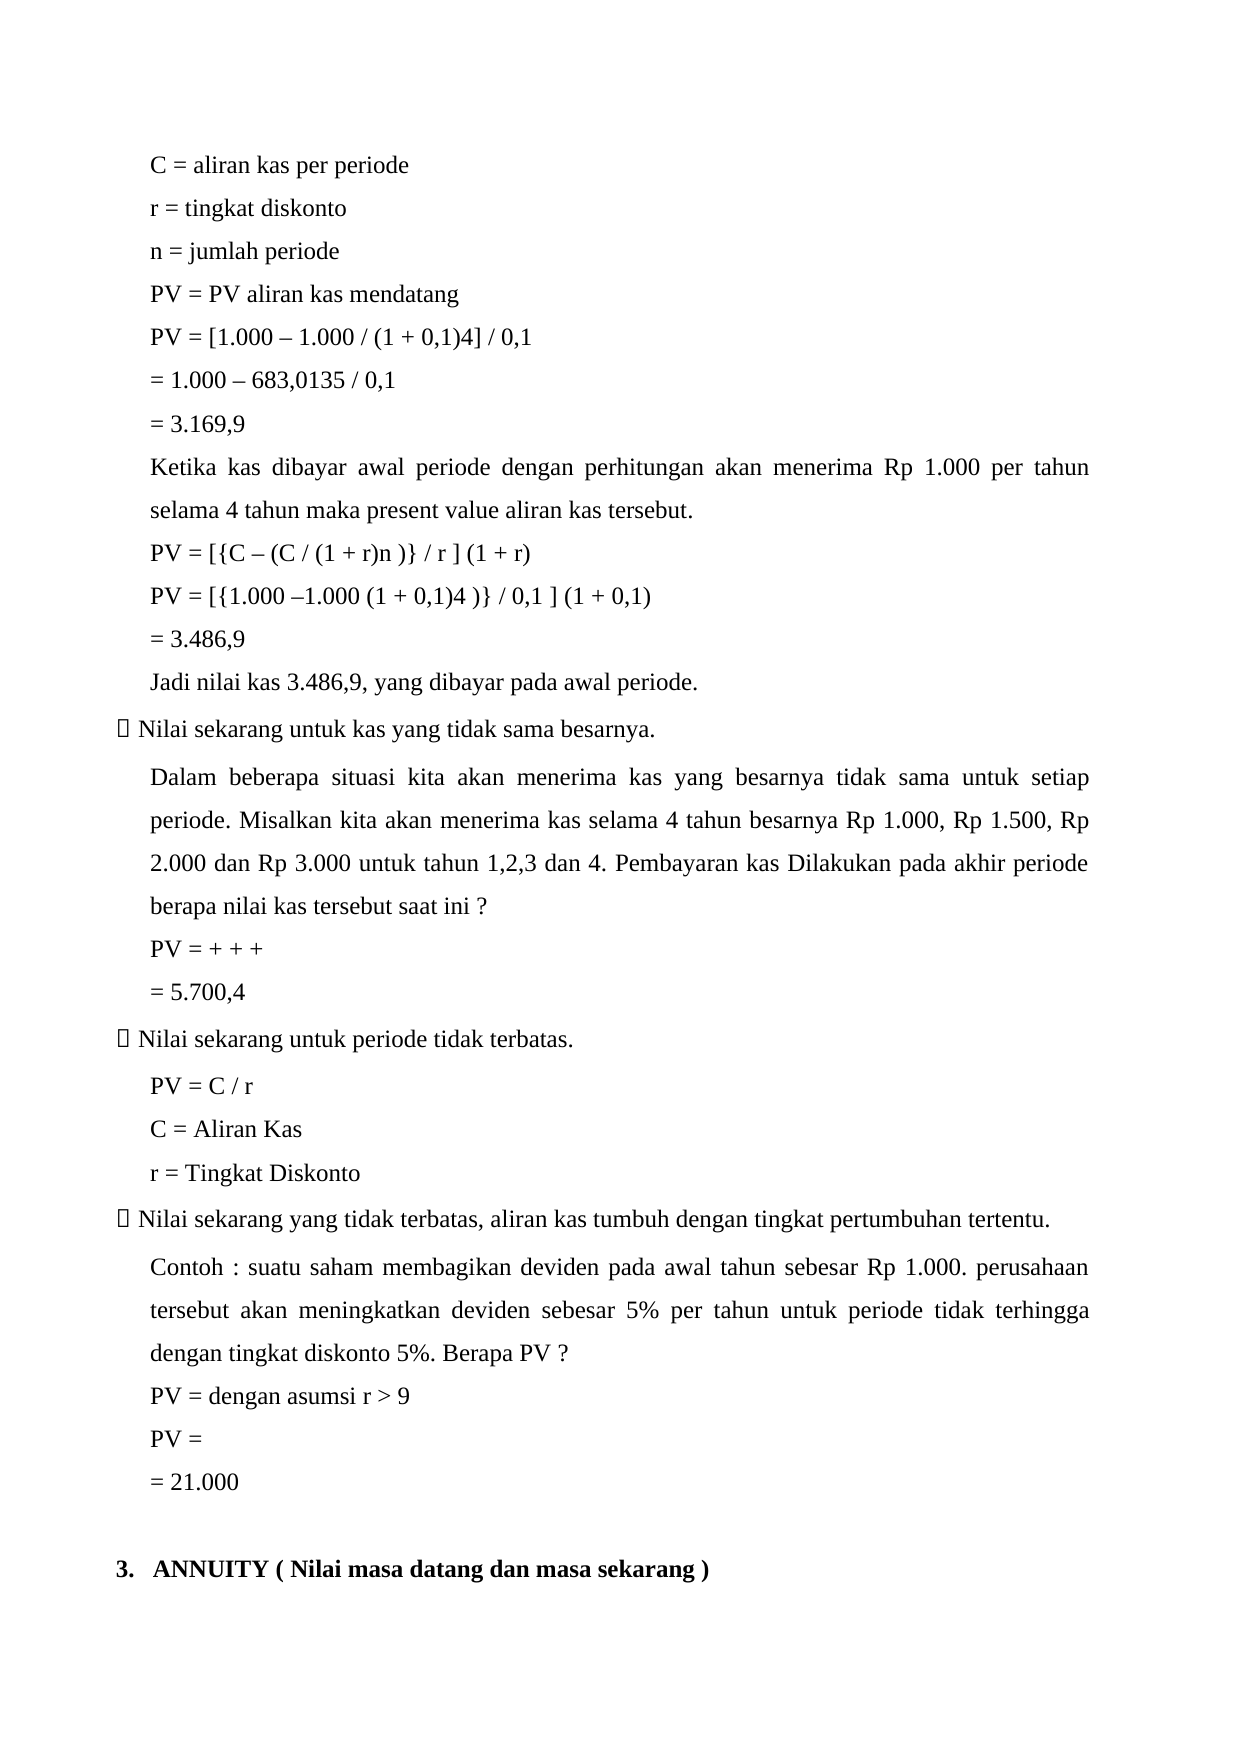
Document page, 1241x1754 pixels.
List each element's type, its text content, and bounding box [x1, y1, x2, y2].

text PV = [{1.000 –1.000 (1 + 0,1)4 )} / 0,1 ] (1 + 0,1) [150, 581, 1090, 610]
text C = Aliran Kas [150, 1114, 1090, 1143]
text  Nilai sekarang untuk kas yang tidak sama besarnya. [116, 711, 1090, 745]
text PV = C / r [150, 1071, 1090, 1100]
text n = jumlah periode [150, 236, 1090, 265]
text Dalam beberapa situasi kita akan menerima kas yang besarnya tidak sama untuk setiap periode. Misalkan kita akan menerima kas selama 4 tahun besarnya Rp 1.000, Rp 1.500, Rp 2.000 dan Rp 3.000 untuk tahun 1,2,3 dan 4. Pembayaran kas Dilakukan pada akhir periode berapa nilai kas tersebut saat ini ? [150, 762, 1090, 920]
text = 3.169,9 [150, 409, 1090, 437]
text = 21.000 [150, 1467, 1090, 1496]
text PV = PV aliran kas mendatang [150, 279, 1090, 308]
text PV = dengan asumsi r > 9 [150, 1381, 1090, 1410]
text PV = [1.000 – 1.000 / (1 + 0,1)4] / 0,1 [150, 322, 1090, 351]
text r = Tingkat Diskonto [150, 1158, 1090, 1186]
text Ketika kas dibayar awal periode dengan perhitungan akan menerima Rp 1.000 per tahun selama 4 tahun maka present value aliran kas tersebut. [150, 452, 1090, 524]
text Contoh : suatu saham membagikan deviden pada awal tahun sebesar Rp 1.000. perusahaan tersebut akan meningkatkan deviden sebesar 5% per tahun untuk periode tidak terhingga dengan tingkat diskonto 5%. Berapa PV ? [150, 1252, 1090, 1367]
text = 3.486,9 [150, 624, 1090, 653]
text Jadi nilai kas 3.486,9, yang dibayar pada awal periode. [150, 667, 1090, 696]
text = 1.000 – 683,0135 / 0,1 [150, 366, 1090, 394]
text C = aliran kas per periode [150, 150, 1090, 179]
text PV = [150, 1424, 1090, 1453]
text 3. ANNUITY ( Nilai masa datang dan masa sekarang ) [116, 1554, 1090, 1582]
text r = tingkat diskonto [150, 193, 1090, 222]
text = 5.700,4 [150, 977, 1090, 1006]
text PV = + + + [150, 934, 1090, 963]
text  Nilai sekarang yang tidak terbatas, aliran kas tumbuh dengan tingkat pertumbuhan tertentu. [116, 1201, 1090, 1235]
text  Nilai sekarang untuk periode tidak terbatas. [116, 1020, 1090, 1054]
text PV = [{C – (C / (1 + r)n )} / r ] (1 + r) [150, 538, 1090, 567]
